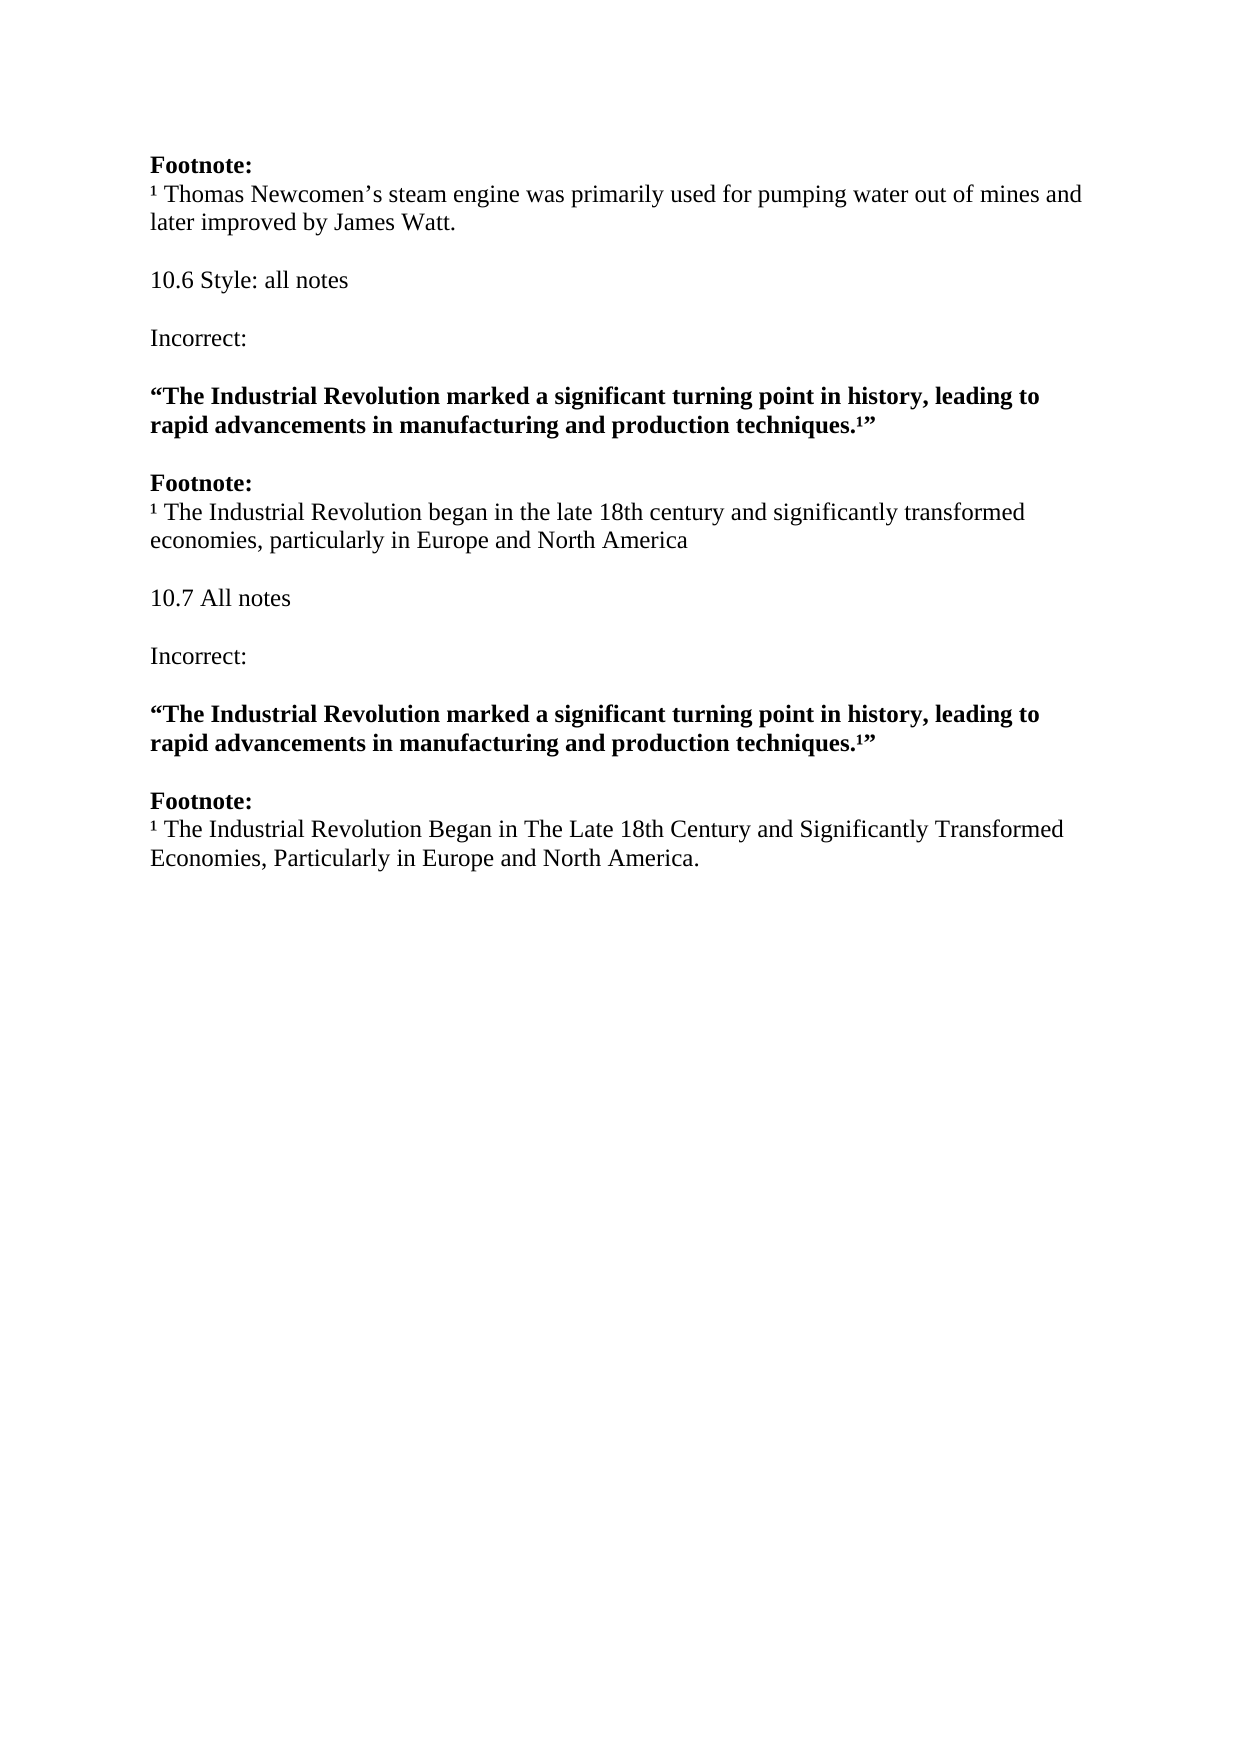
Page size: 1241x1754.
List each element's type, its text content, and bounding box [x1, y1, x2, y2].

text Footnote: ¹ Thomas Newcomen’s steam engine was primarily used for pumping water out of mines and later improved by James Watt. [150, 150, 1090, 236]
text “The Industrial Revolution marked a significant turning point in history, leading to rapid advancements in manufacturing and production techniques.¹” [150, 699, 1090, 757]
text Incorrect: [150, 323, 1090, 352]
text Footnote: ¹ The Industrial Revolution Began in The Late 18th Century and Significantly Transformed Economies, Particularly in Europe and North America. [150, 786, 1090, 872]
text Incorrect: [150, 641, 1090, 670]
text Footnote: ¹ The Industrial Revolution began in the late 18th century and significantly transformed economies, particularly in Europe and North America [150, 468, 1090, 554]
text “The Industrial Revolution marked a significant turning point in history, leading to rapid advancements in manufacturing and production techniques.¹” [150, 381, 1090, 439]
text 10.7 All notes [150, 583, 1090, 612]
text 10.6 Style: all notes [150, 265, 1090, 294]
